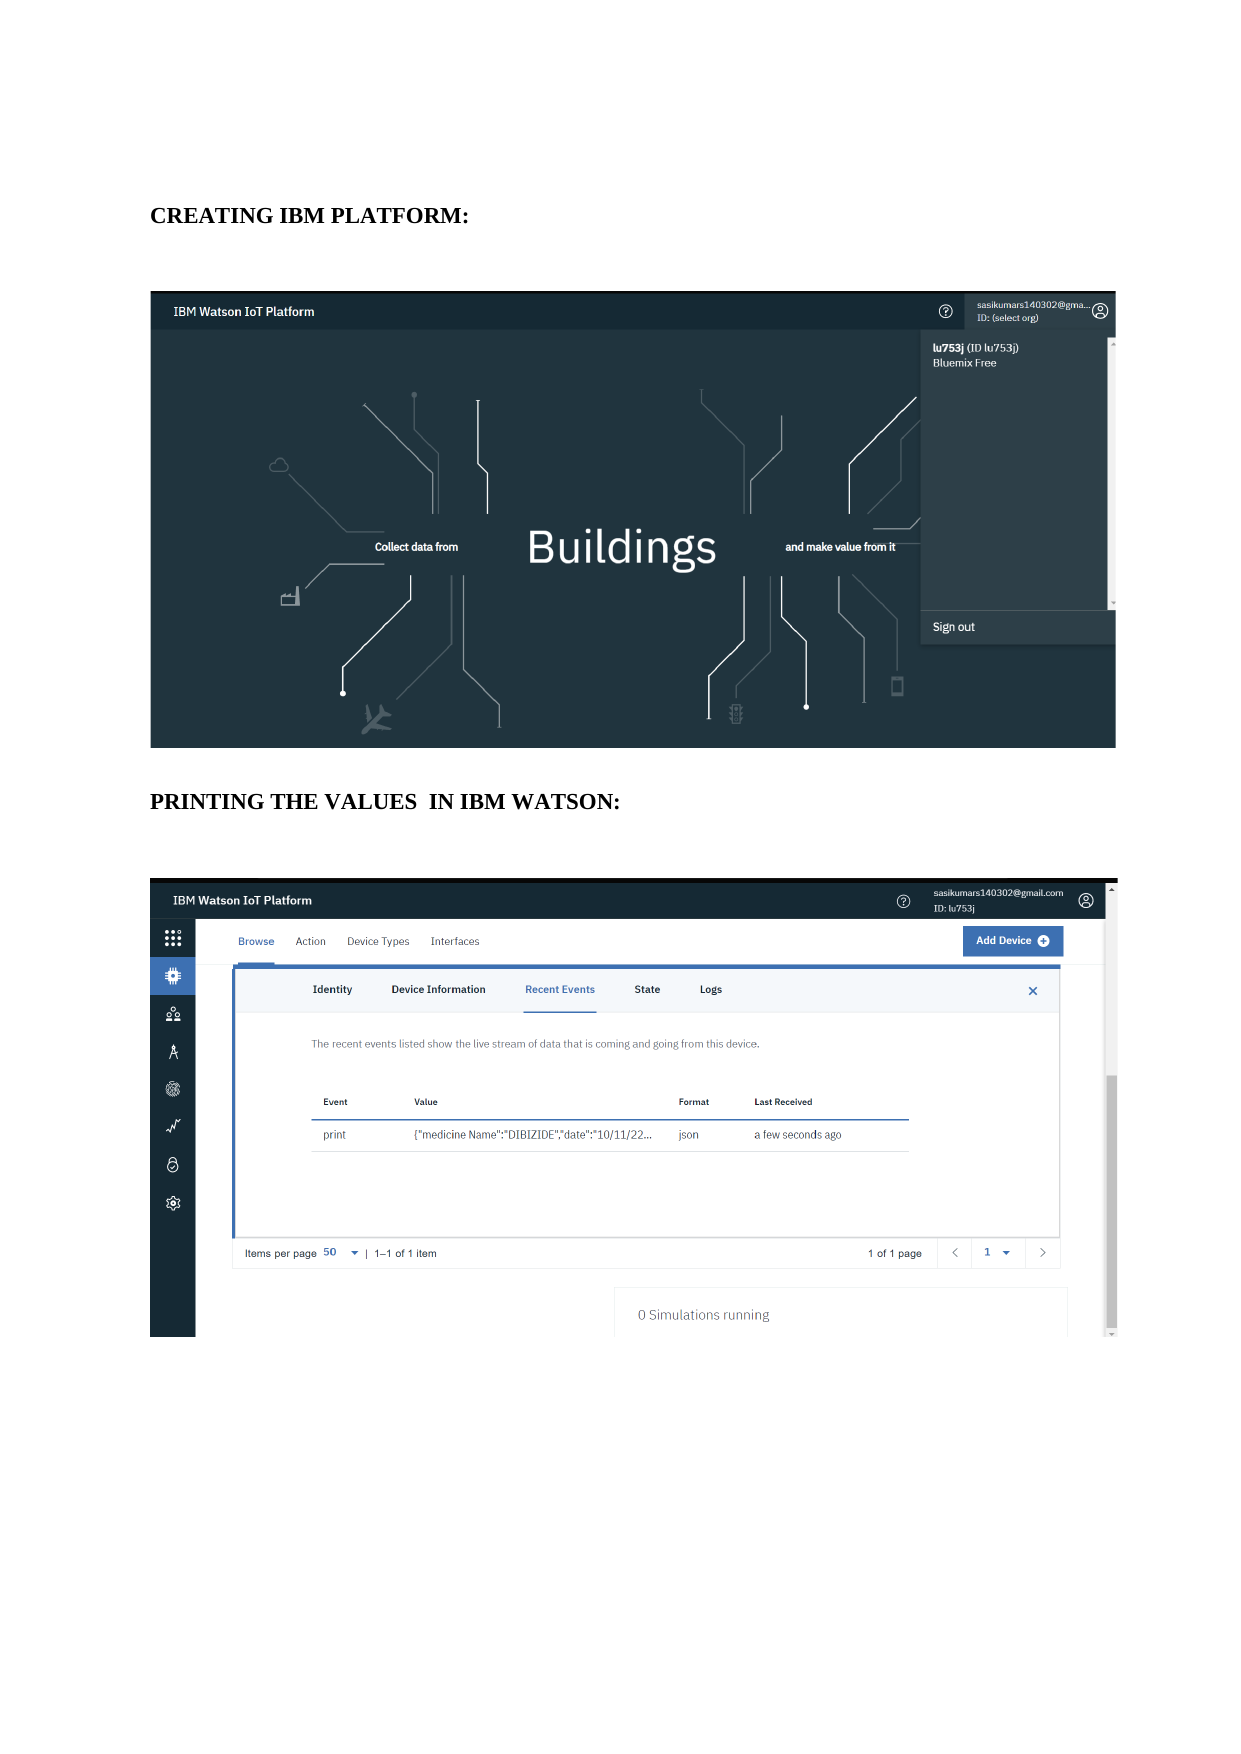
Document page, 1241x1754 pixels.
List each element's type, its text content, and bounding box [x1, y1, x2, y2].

picture [150, 878, 1118, 1337]
text CREATING IBM PLATFORM: [150, 202, 1098, 228]
text PRINTING THE VALUES IN IBM WATSON: [150, 748, 1098, 814]
picture [150, 291, 1114, 748]
